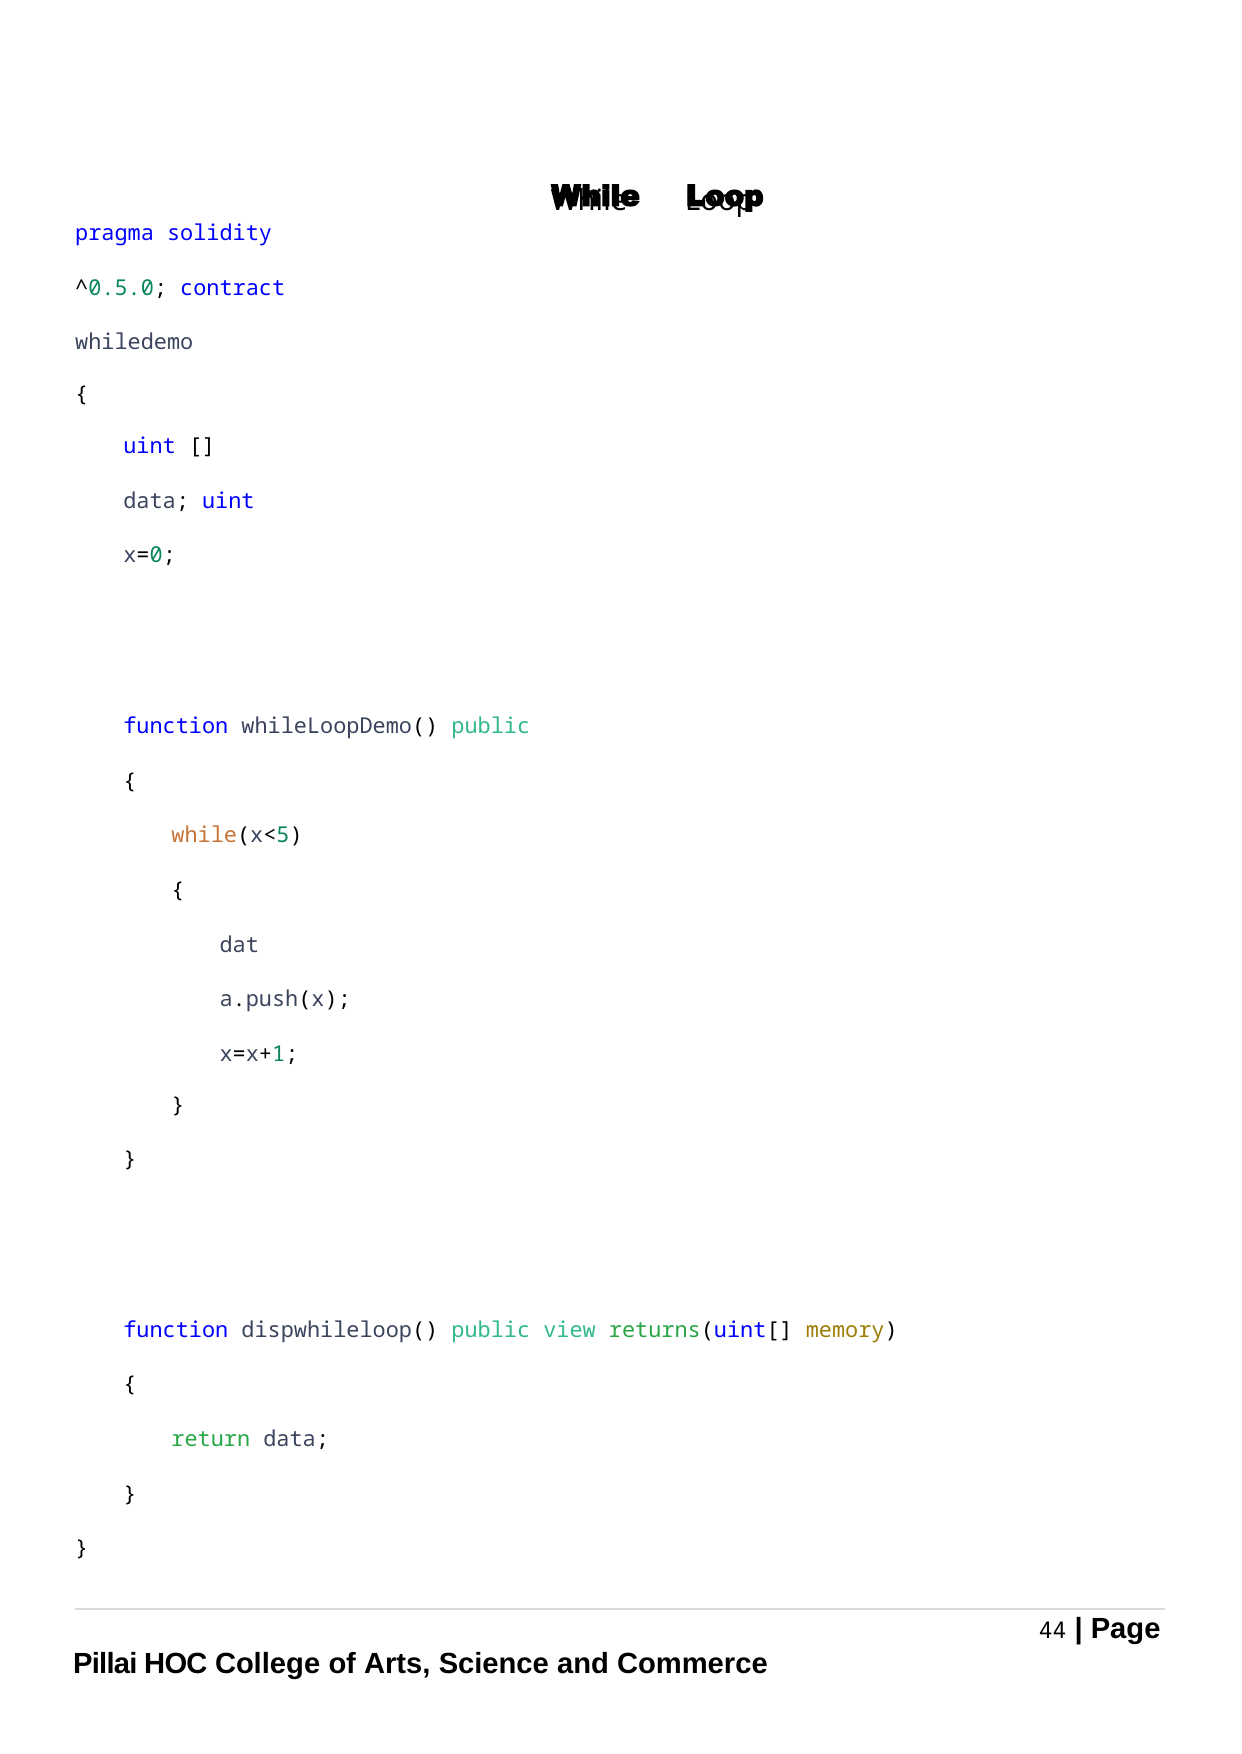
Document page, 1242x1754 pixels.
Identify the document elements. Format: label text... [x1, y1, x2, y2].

text } [123, 1478, 1185, 1507]
text while(x<5) [171, 819, 1185, 849]
text { [123, 1368, 1185, 1398]
text function whileLoopDemo() public [123, 710, 1185, 739]
text } [123, 1142, 1185, 1172]
text } [75, 1532, 1185, 1562]
text { [123, 764, 1185, 794]
text uint [] data; uint x=0; [123, 430, 281, 569]
text { [75, 381, 1185, 406]
text pragma solidity ^0.5.0; contract whiledemo [75, 217, 354, 356]
text } [171, 1092, 1185, 1118]
text function dispwhileloop() public view returns(uint[] memory) [123, 1313, 1185, 1343]
text return data; [171, 1423, 1185, 1453]
text data.push(x); x=x+1; [219, 929, 378, 1067]
text { [171, 874, 1185, 904]
